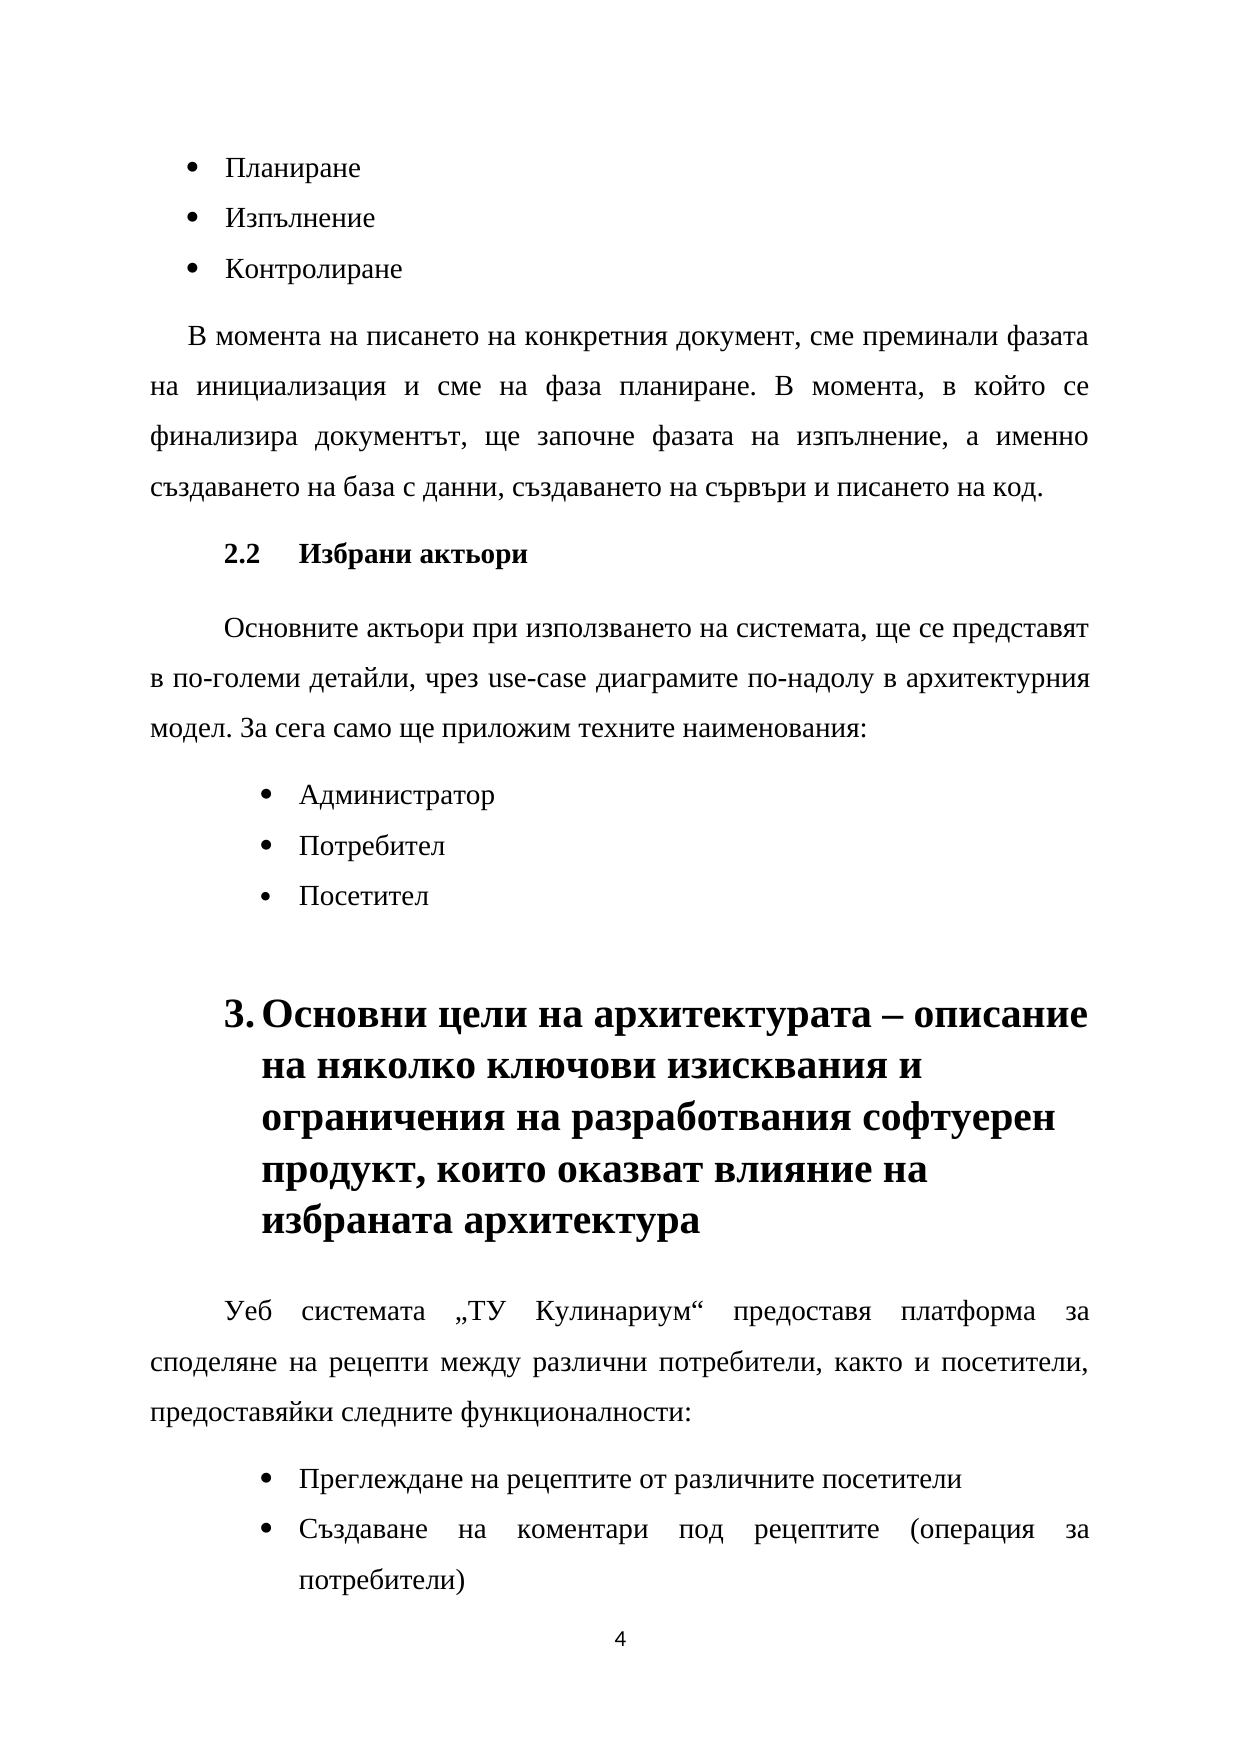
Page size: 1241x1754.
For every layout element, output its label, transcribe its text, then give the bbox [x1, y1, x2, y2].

list Създаване на коментари под рецептите (операция за потребители) [261, 1511, 1090, 1595]
subtitle Избрани актьори [224, 536, 1090, 569]
list Планиране [187, 150, 1090, 184]
list Преглеждане на рецептите от различните посетители [261, 1461, 1090, 1495]
list Администратор [261, 777, 1090, 811]
text Уеб системата „ТУ Кулинариум“ предоставя платформа за споделяне на рецепти между различни потребители, както и посетители, предоставяйки следните функционалности: [150, 1293, 1090, 1428]
list Контролиране [187, 251, 1090, 284]
list Потребител [261, 828, 1090, 861]
list Посетител [261, 878, 1090, 912]
subtitle Основни цели на архитектурата – описание на няколко ключови изисквания и ограничения на разработвания софтуерен продукт, които оказват влияние на избраната архитектура [224, 988, 1090, 1243]
text В момента на писането на конкретния документ, сме преминали фазата на инициализация и сме на фаза планиране. В момента, в който се финализира документът, ще започне фазата на изпълнение, а именно създаването на база с данни, създаването на сървъри и писането на код. [150, 318, 1090, 502]
text Основните актьори при използването на системата, ще се представят в по-големи детайли, чрез use-case диаграмите по-надолу в архитектурния модел. За сега само ще приложим техните наименования: [150, 610, 1090, 744]
list Изпълнение [187, 200, 1090, 234]
